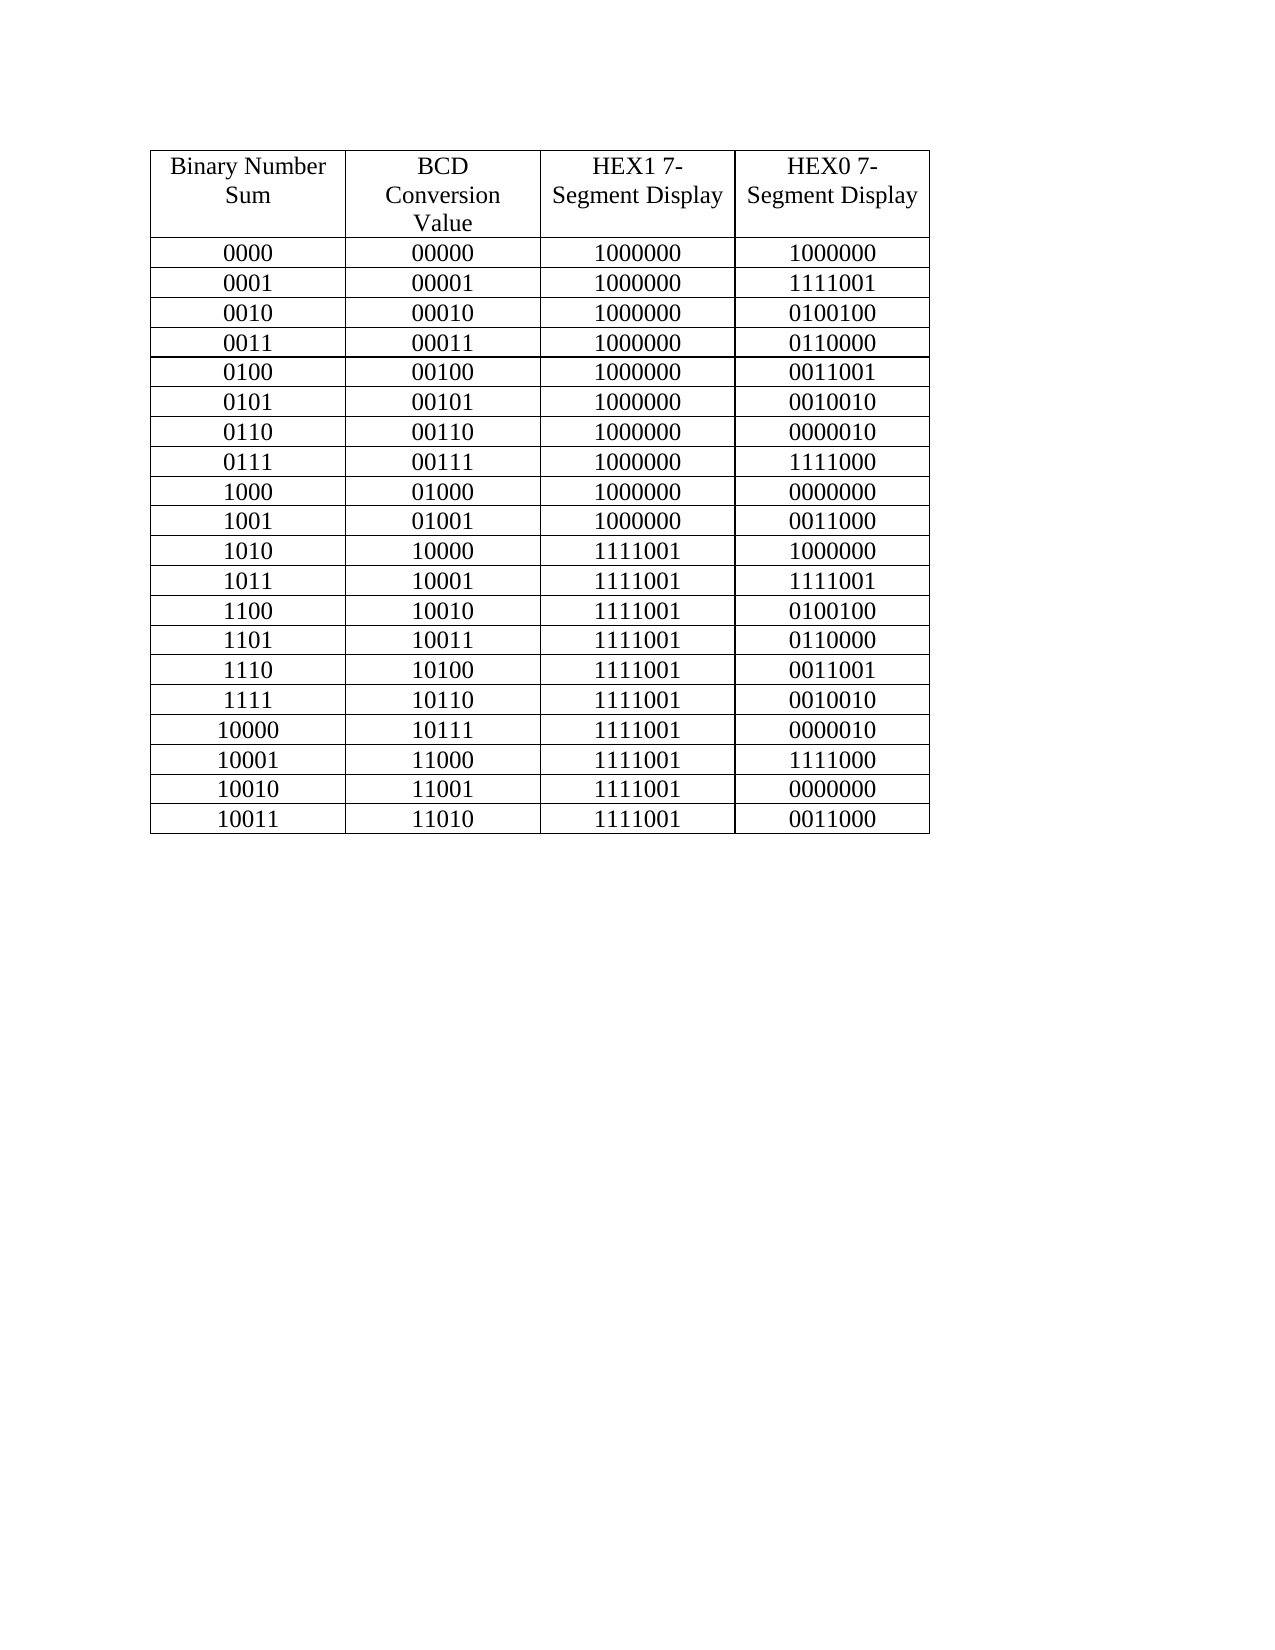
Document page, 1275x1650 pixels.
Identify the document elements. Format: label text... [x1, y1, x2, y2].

table_cell 1111000 [736, 447, 929, 476]
table_cell 1000000 [541, 477, 734, 505]
table_cell 1000000 [736, 536, 929, 565]
table_cell 1000000 [541, 417, 734, 446]
table_cell 01001 [346, 506, 540, 535]
table_cell 10010 [151, 775, 345, 803]
table_cell 1000000 [736, 238, 929, 267]
table_cell 1111001 [541, 566, 734, 595]
table_cell 1010 [151, 536, 345, 565]
table_cell 1000000 [541, 506, 734, 535]
table_cell 01000 [346, 477, 540, 505]
table_cell 10000 [346, 536, 540, 565]
table_cell 0000000 [736, 775, 929, 803]
table_header BCD Conversion Value [346, 151, 540, 237]
table_cell 0100100 [736, 596, 929, 624]
table_cell 0000000 [736, 477, 929, 505]
table_cell 1101 [151, 626, 345, 654]
table_cell 0101 [151, 387, 345, 416]
table_cell 1100 [151, 596, 345, 624]
table_cell 0100100 [736, 298, 929, 327]
table_cell 10000 [151, 715, 345, 744]
table_cell 11010 [346, 804, 540, 833]
table_cell 10010 [346, 596, 540, 624]
table_cell 1111001 [541, 626, 734, 654]
table_cell 10011 [151, 804, 345, 833]
table_cell 0011 [151, 328, 345, 356]
table_header Binary Number Sum [151, 151, 345, 237]
table_cell 00111 [346, 447, 540, 476]
table_cell 0111 [151, 447, 345, 476]
table_cell 0010010 [736, 387, 929, 416]
table_cell 0011001 [736, 358, 929, 386]
table_cell 1011 [151, 566, 345, 595]
table_cell 1111001 [541, 596, 734, 624]
table_cell 1111001 [541, 804, 734, 833]
table_cell 1000000 [541, 268, 734, 297]
table_cell 1000000 [541, 238, 734, 267]
table_cell 10111 [346, 715, 540, 744]
table_cell 1000000 [541, 298, 734, 327]
table_cell 0010010 [736, 685, 929, 714]
table_cell 1111001 [541, 775, 734, 803]
table_cell 1000000 [541, 447, 734, 476]
table_cell 0110000 [736, 328, 929, 356]
table_cell 00010 [346, 298, 540, 327]
table_cell 1111001 [736, 268, 929, 297]
table_cell 1110 [151, 655, 345, 684]
table_cell 0011000 [736, 506, 929, 535]
table_cell 1111 [151, 685, 345, 714]
table_cell 10110 [346, 685, 540, 714]
table_cell 0000 [151, 238, 345, 267]
table_cell 0011001 [736, 655, 929, 684]
table_cell 11000 [346, 745, 540, 773]
table_cell 00110 [346, 417, 540, 446]
table_cell 0011000 [736, 804, 929, 833]
table_cell 00101 [346, 387, 540, 416]
table_cell 0000010 [736, 417, 929, 446]
table_cell 11001 [346, 775, 540, 803]
table_cell 0010 [151, 298, 345, 327]
table_cell 0000010 [736, 715, 929, 744]
table_cell 10001 [346, 566, 540, 595]
table_cell 00011 [346, 328, 540, 356]
table_cell 1111001 [541, 715, 734, 744]
table_cell 0110 [151, 417, 345, 446]
table_cell 1111000 [736, 745, 929, 773]
table_cell 10001 [151, 745, 345, 773]
table_cell 1111001 [736, 566, 929, 595]
table_cell 1000 [151, 477, 345, 505]
table_cell 10100 [346, 655, 540, 684]
table_cell 00100 [346, 358, 540, 386]
table_header HEX0 7-Segment Display [736, 151, 929, 237]
table_cell 00000 [346, 238, 540, 267]
table_cell 1000000 [541, 358, 734, 386]
table_cell 1000000 [541, 328, 734, 356]
table_header HEX1 7-Segment Display [541, 151, 734, 237]
table_cell 1001 [151, 506, 345, 535]
table_cell 10011 [346, 626, 540, 654]
table_cell 1111001 [541, 536, 734, 565]
table_cell 0100 [151, 358, 345, 386]
table_cell 1111001 [541, 685, 734, 714]
table_cell 0001 [151, 268, 345, 297]
table_cell 0110000 [736, 626, 929, 654]
table_cell 1111001 [541, 655, 734, 684]
table_cell 1111001 [541, 745, 734, 773]
table_cell 00001 [346, 268, 540, 297]
table_cell 1000000 [541, 387, 734, 416]
